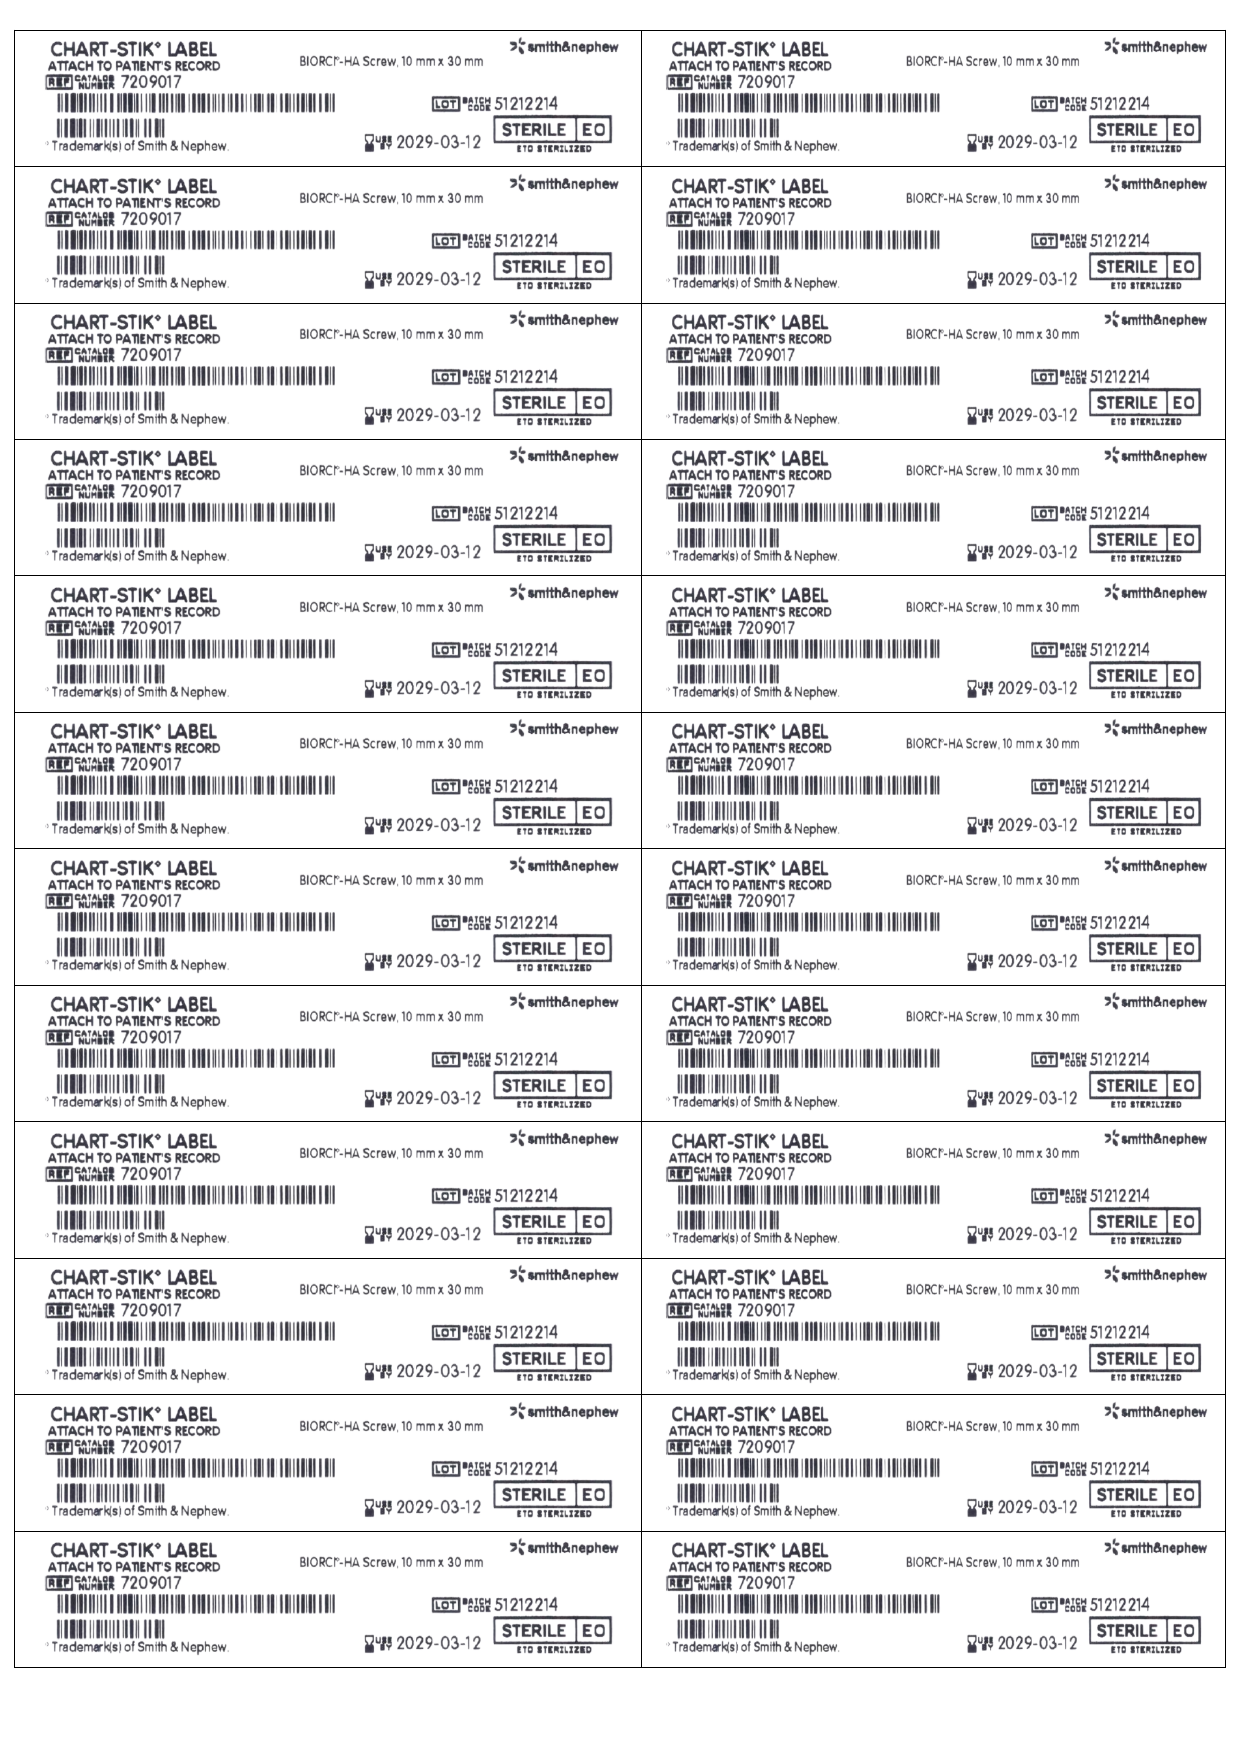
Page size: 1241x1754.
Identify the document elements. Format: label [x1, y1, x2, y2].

table_cell [15, 713, 641, 848]
table_header [15, 31, 641, 166]
table_cell [642, 440, 1225, 575]
table_cell [642, 167, 1225, 302]
table_cell [642, 1259, 1225, 1394]
picture [31, 716, 625, 846]
picture [653, 443, 1214, 573]
picture [31, 33, 625, 163]
picture [653, 579, 1214, 709]
picture [653, 716, 1214, 846]
table_cell [642, 576, 1225, 712]
picture [653, 1398, 1214, 1528]
table_cell [15, 986, 641, 1121]
table_cell [15, 1122, 641, 1258]
picture [653, 170, 1214, 300]
table_cell [642, 1395, 1225, 1531]
table_cell [15, 1532, 641, 1667]
table_cell [15, 1259, 641, 1394]
table_cell [642, 1532, 1225, 1667]
table_cell [15, 167, 641, 302]
picture [653, 33, 1214, 163]
table_cell [642, 713, 1225, 848]
table_cell [15, 576, 641, 712]
picture [653, 988, 1214, 1119]
table_cell [642, 986, 1225, 1121]
picture [31, 170, 625, 300]
picture [31, 852, 625, 982]
table_cell [642, 304, 1225, 439]
table_cell [15, 849, 641, 985]
picture [653, 1261, 1214, 1392]
picture [653, 1534, 1214, 1664]
picture [31, 988, 625, 1119]
table_header [642, 31, 1225, 166]
table_cell [15, 440, 641, 575]
picture [31, 1261, 625, 1392]
picture [653, 1125, 1214, 1255]
table_cell [15, 304, 641, 439]
picture [653, 306, 1214, 436]
picture [31, 1398, 625, 1528]
picture [31, 306, 625, 436]
picture [31, 579, 625, 709]
table_cell [642, 1122, 1225, 1258]
picture [653, 852, 1214, 982]
table_cell [15, 1395, 641, 1531]
picture [31, 443, 625, 573]
table_cell [642, 849, 1225, 985]
picture [31, 1125, 625, 1255]
picture [31, 1534, 625, 1664]
